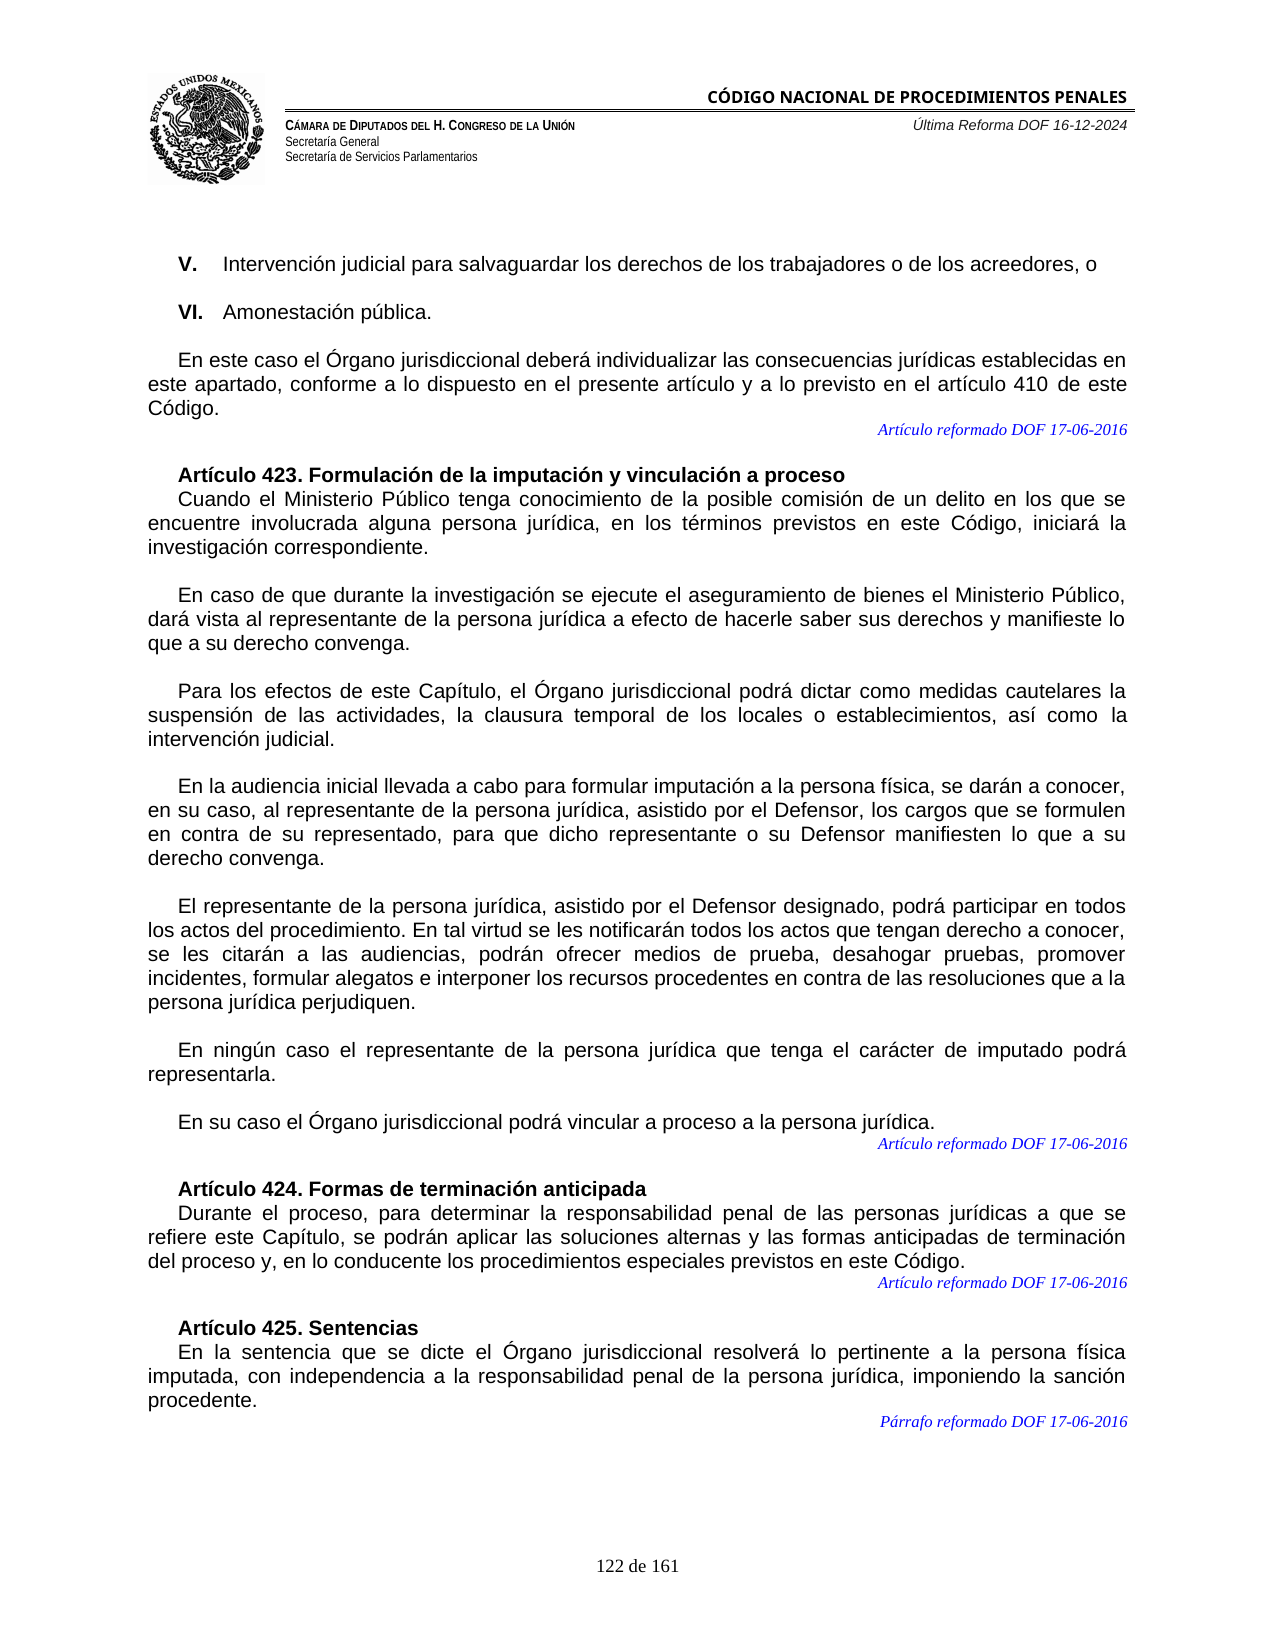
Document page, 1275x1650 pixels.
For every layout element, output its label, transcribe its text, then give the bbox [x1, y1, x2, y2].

text En la audiencia inicial llevada a cabo para formular imputación a la persona física, se darán a conocer, en su caso, al representante de la persona jurídica, asistido por el Defensor, los cargos que se formulen en contra de su representado, para que dicho representante o su Defensor manifiesten lo que a su derecho convenga. [148, 774, 1127, 870]
text Artículo reformado DOF 17-06-2016 [148, 1134, 1127, 1153]
text VI. Amonestación pública. [178, 300, 1127, 324]
text V. Intervención judicial para salvaguardar los derechos de los trabajadores o de los acreedores, o [178, 252, 1127, 276]
text Durante el proceso, para determinar la responsabilidad penal de las personas jurídicas a que se refiere este Capítulo, se podrán aplicar las soluciones alternas y las formas anticipadas de terminación del proceso y, en lo conducente los procedimientos especiales previstos en este Código. [148, 1201, 1127, 1273]
text Párrafo reformado DOF 17-06-2016 [148, 1412, 1127, 1431]
text Cuando el Ministerio Público tenga conocimiento de la posible comisión de un delito en los que se encuentre involucrada alguna persona jurídica, en los términos previstos en este Código, iniciará la investigación correspondiente. [148, 487, 1127, 559]
text Artículo 423. Formulación de la imputación y vinculación a proceso [148, 463, 1127, 487]
text En la sentencia que se dicte el Órgano jurisdiccional resolverá lo pertinente a la persona física imputada, con independencia a la responsabilidad penal de la persona jurídica, imponiendo la sanción procedente. [148, 1340, 1127, 1412]
text El representante de la persona jurídica, asistido por el Defensor designado, podrá participar en todos los actos del procedimiento. En tal virtud se les notificarán todos los actos que tengan derecho a conocer, se les citarán a las audiencias, podrán ofrecer medios de prueba, desahogar pruebas, promover incidentes, formular alegatos e interponer los recursos procedentes en contra de las resoluciones que a la persona jurídica perjudiquen. [148, 894, 1127, 1014]
text Artículo 425. Sentencias [148, 1316, 1127, 1340]
text En su caso el Órgano jurisdiccional podrá vincular a proceso a la persona jurídica. [148, 1110, 1127, 1134]
text Artículo 424. Formas de terminación anticipada [148, 1177, 1127, 1201]
text En este caso el Órgano jurisdiccional deberá individualizar las consecuencias jurídicas establecidas en este apartado, conforme a lo dispuesto en el presente artículo y a lo previsto en el artículo 410 de este Código. [148, 348, 1127, 420]
text Para los efectos de este Capítulo, el Órgano jurisdiccional podrá dictar como medidas cautelares la suspensión de las actividades, la clausura temporal de los locales o establecimientos, así como la intervención judicial. [148, 678, 1127, 750]
text En caso de que durante la investigación se ejecute el aseguramiento de bienes el Ministerio Público, dará vista al representante de la persona jurídica a efecto de hacerle saber sus derechos y manifieste lo que a su derecho convenga. [148, 583, 1127, 654]
text Artículo reformado DOF 17-06-2016 [148, 1273, 1127, 1292]
text Artículo reformado DOF 17-06-2016 [148, 420, 1127, 439]
text En ningún caso el representante de la persona jurídica que tenga el carácter de imputado podrá representarla. [148, 1038, 1127, 1086]
